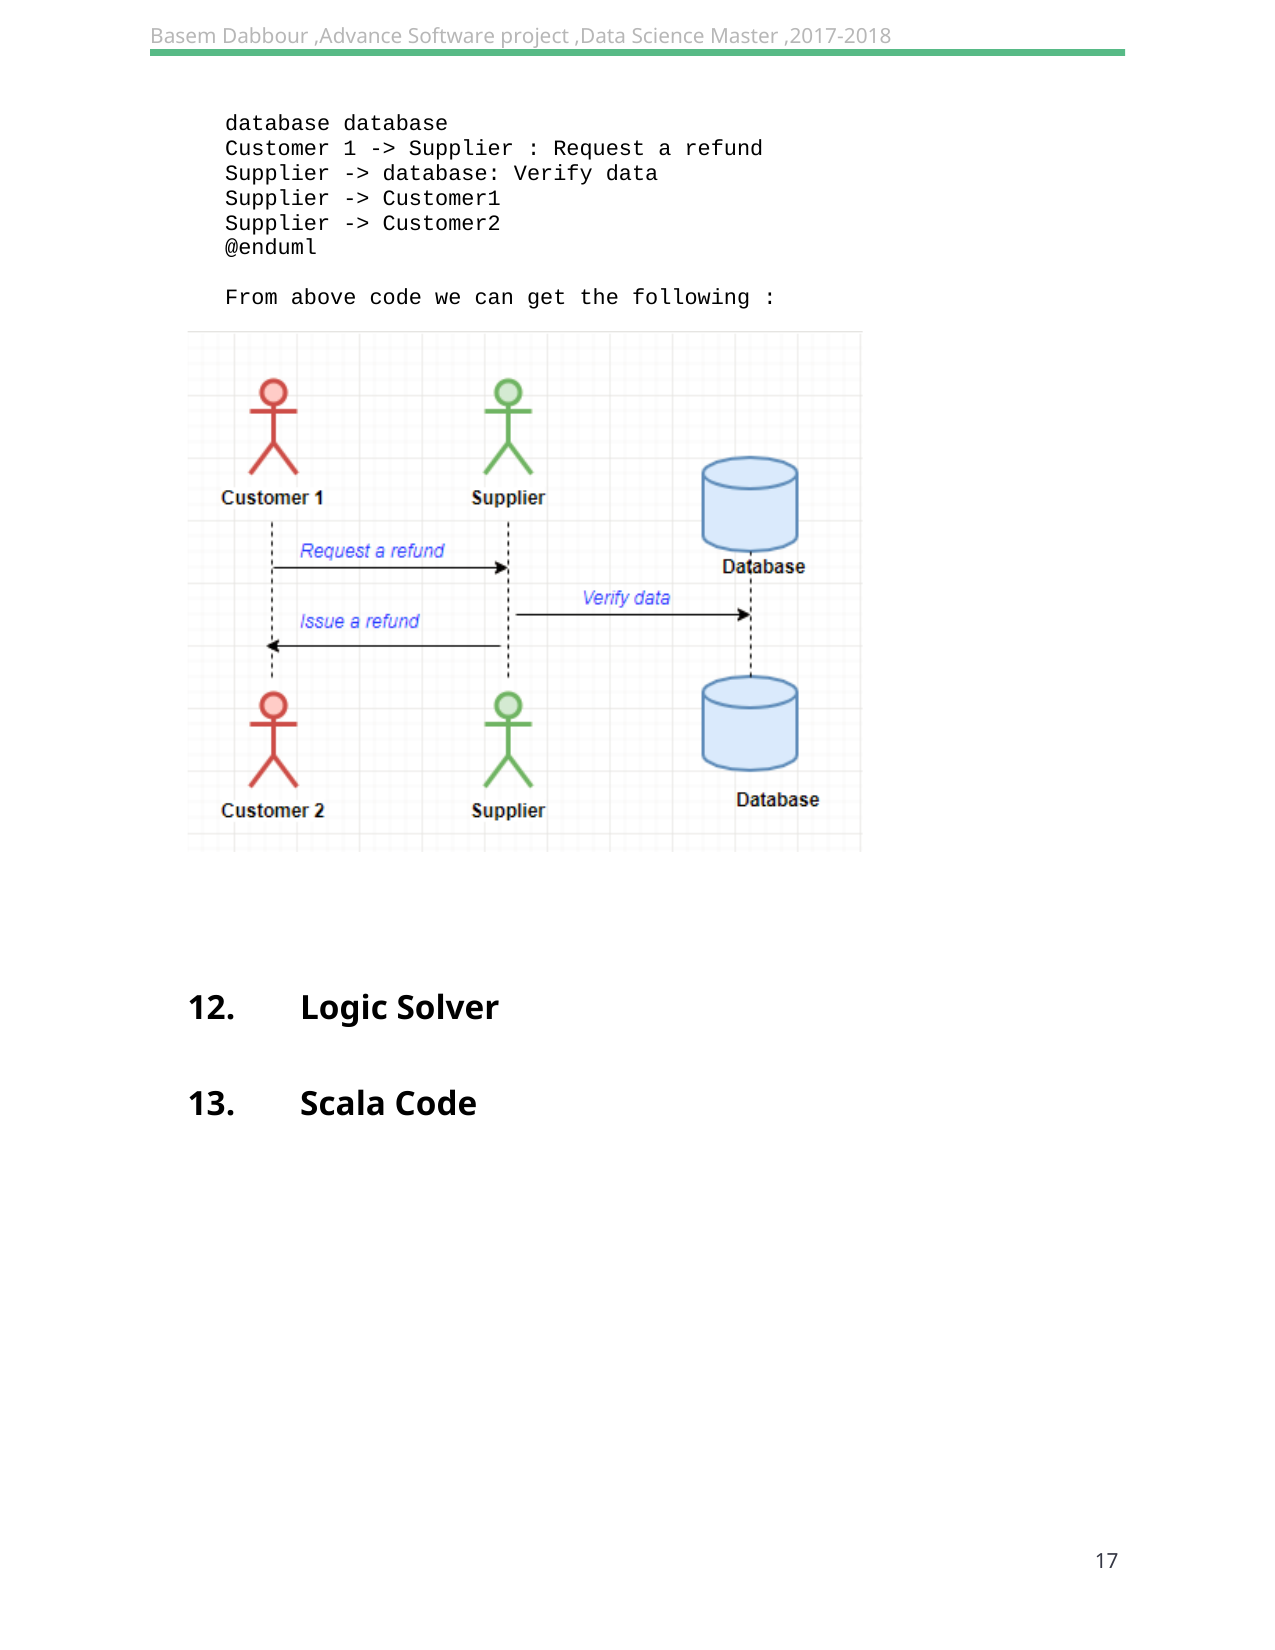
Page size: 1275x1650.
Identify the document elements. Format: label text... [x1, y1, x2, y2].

subtitle Scala Code [187, 1079, 1118, 1125]
text Supplier -> database: Verify data [225, 162, 1062, 187]
text From above code we can get the following : [225, 286, 1062, 311]
text @enduml [225, 236, 1062, 261]
subtitle Logic Solver [187, 984, 1118, 1029]
text Supplier -> Customer2 [225, 212, 1062, 236]
text Supplier -> Customer1 [225, 187, 1062, 212]
picture [150, 49, 1125, 56]
text database database [225, 112, 1062, 137]
picture [187, 331, 863, 852]
text Customer 1 -> Supplier : Request a refund [225, 137, 1062, 162]
